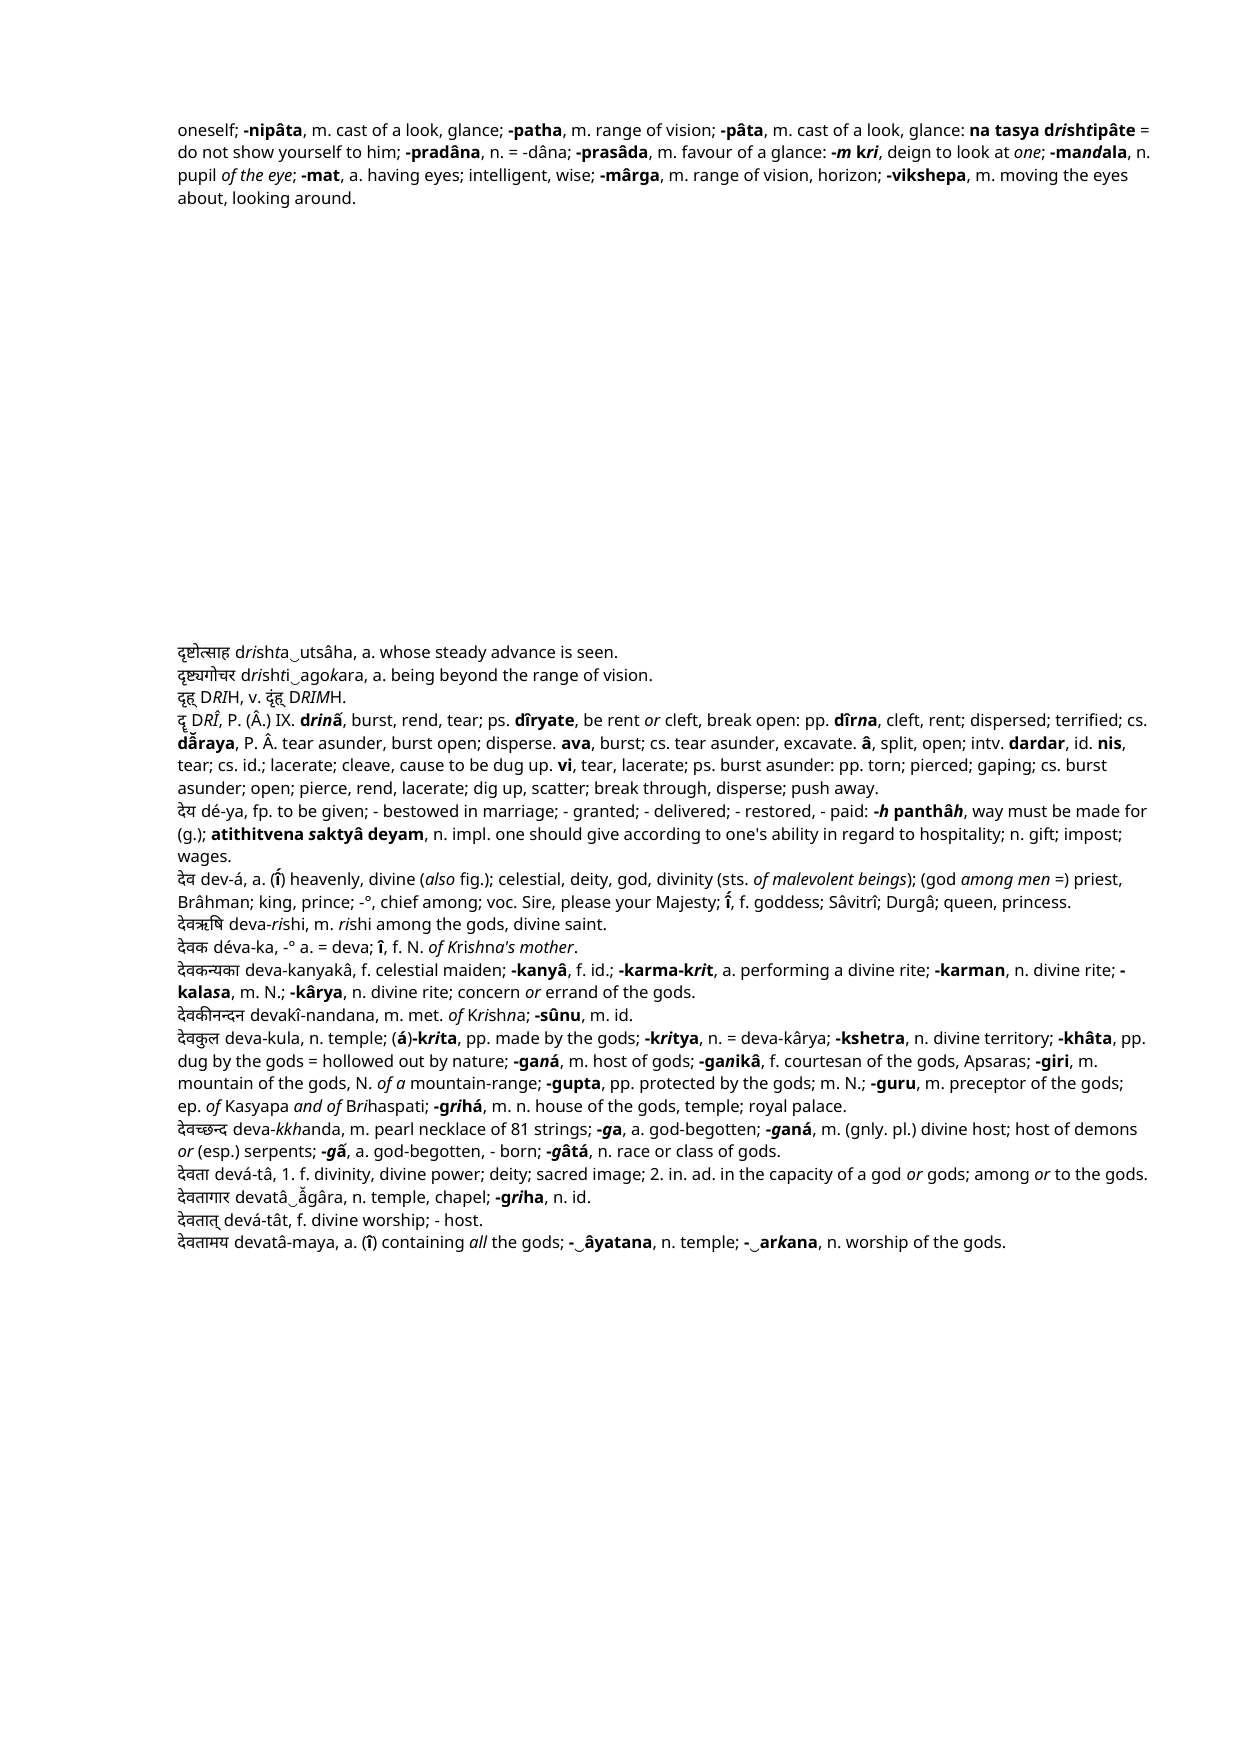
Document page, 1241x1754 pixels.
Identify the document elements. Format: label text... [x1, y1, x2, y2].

text देवऋषि deva-rishi, m. rishi among the gods, divine saint. [177, 913, 1152, 936]
text देवतागार devatâ‿â̆gâra, n. temple, chapel; -griha, n. id. देवतात् devá-tât, f. divine worship; - host. देवतामय devatâ-maya, a. (î) containing all the gods; -‿âyatana, n. temple; -‿arkana, n. worship of the gods. [177, 1185, 1152, 1253]
text दॄ DRÎ, P. (Â.) IX. drinấ, burst, rend, tear; ps. dîryate, be rent or cleft, break open: pp. dîrna, cleft, rent; dispersed; terrified; cs. dâ̆raya, P. Â. tear asunder, burst open; disperse. ava, burst; cs. tear asunder, excavate. â, split, open; intv. dardar, id. nis, tear; cs. id.; lacerate; cleave, cause to be dug up. vi, tear, lacerate; ps. burst asunder: pp. torn; pierced; gaping; cs. burst asunder; open; pierce, rend, lacerate; dig up, scatter; break through, disperse; push away. [177, 708, 1152, 799]
text देवक déva-ka, -° a. = deva; î, f. N. of Krishna's mother. देवकन्यका deva-kanyakâ, f. celestial maiden; -kanyâ, f. id.; -karma-krit, a. performing a divine rite; -karman, n. divine rite; -kalasa, m. N.; -kârya, n. divine rite; concern or errand of the gods. देवकीनन्दन devakî-nandana, m. met. of Krishna; -sûnu, m. id. देवकुल deva-kula, n. temple; (á)-krita, pp. made by the gods; -kritya, n. = deva-kârya; -kshetra, n. divine territory; -khâta, pp. dug by the gods = hollowed out by nature; -ganá, m. host of gods; -ganikâ, f. courtesan of the gods, Apsaras; -giri, m. mountain of the gods, N. of a mountain-range; -gupta, pp. protected by the gods; m. N.; -guru, m. preceptor of the gods; ep. of Kasyapa and of Brihaspati; -grihá, m. n. house of the gods, temple; royal palace. देवच्छन्द deva-kkhanda, m. pearl necklace of 81 strings; -ga, a. god-begotten; -ganá, m. (gnly. pl.) divine host; host of demons or (esp.) serpents; -gấ, a. god-begotten, - born; -gâtá, n. race or class of gods. देवता devá-tâ, 1. f. divinity, divine power; deity; sacred image; 2. in. ad. in the capacity of a god or gods; among or to the gods. [177, 936, 1152, 1185]
text दृष्टोत्साह drishta‿utsâha, a. whose steady advance is seen. दृष्ट्यगोचर drishti‿agokara, a. being beyond the range of vision. [177, 640, 1152, 686]
text देय dé-ya, fp. to be given; - bestowed in marriage; - granted; - delivered; - restored, - paid: -h panthâh, way must be made for (g.); atithitvena saktyâ deyam, n. impl. one should give according to one's ability in regard to hospitality; n. gift; impost; wages. [177, 799, 1152, 867]
text दृह् DRIH, v. दृंह् DRIMH. [177, 686, 1152, 708]
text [177, 118, 1152, 232]
text देव dev-á, a. (î́) heavenly, divine (also fig.); celestial, deity, god, divinity (sts. of malevolent beings); (god among men =) priest, Brâhman; king, prince; -°, chief among; voc. Sire, please your Majesty; î́, f. goddess; Sâvitrî; Durgâ; queen, princess. [177, 867, 1152, 913]
